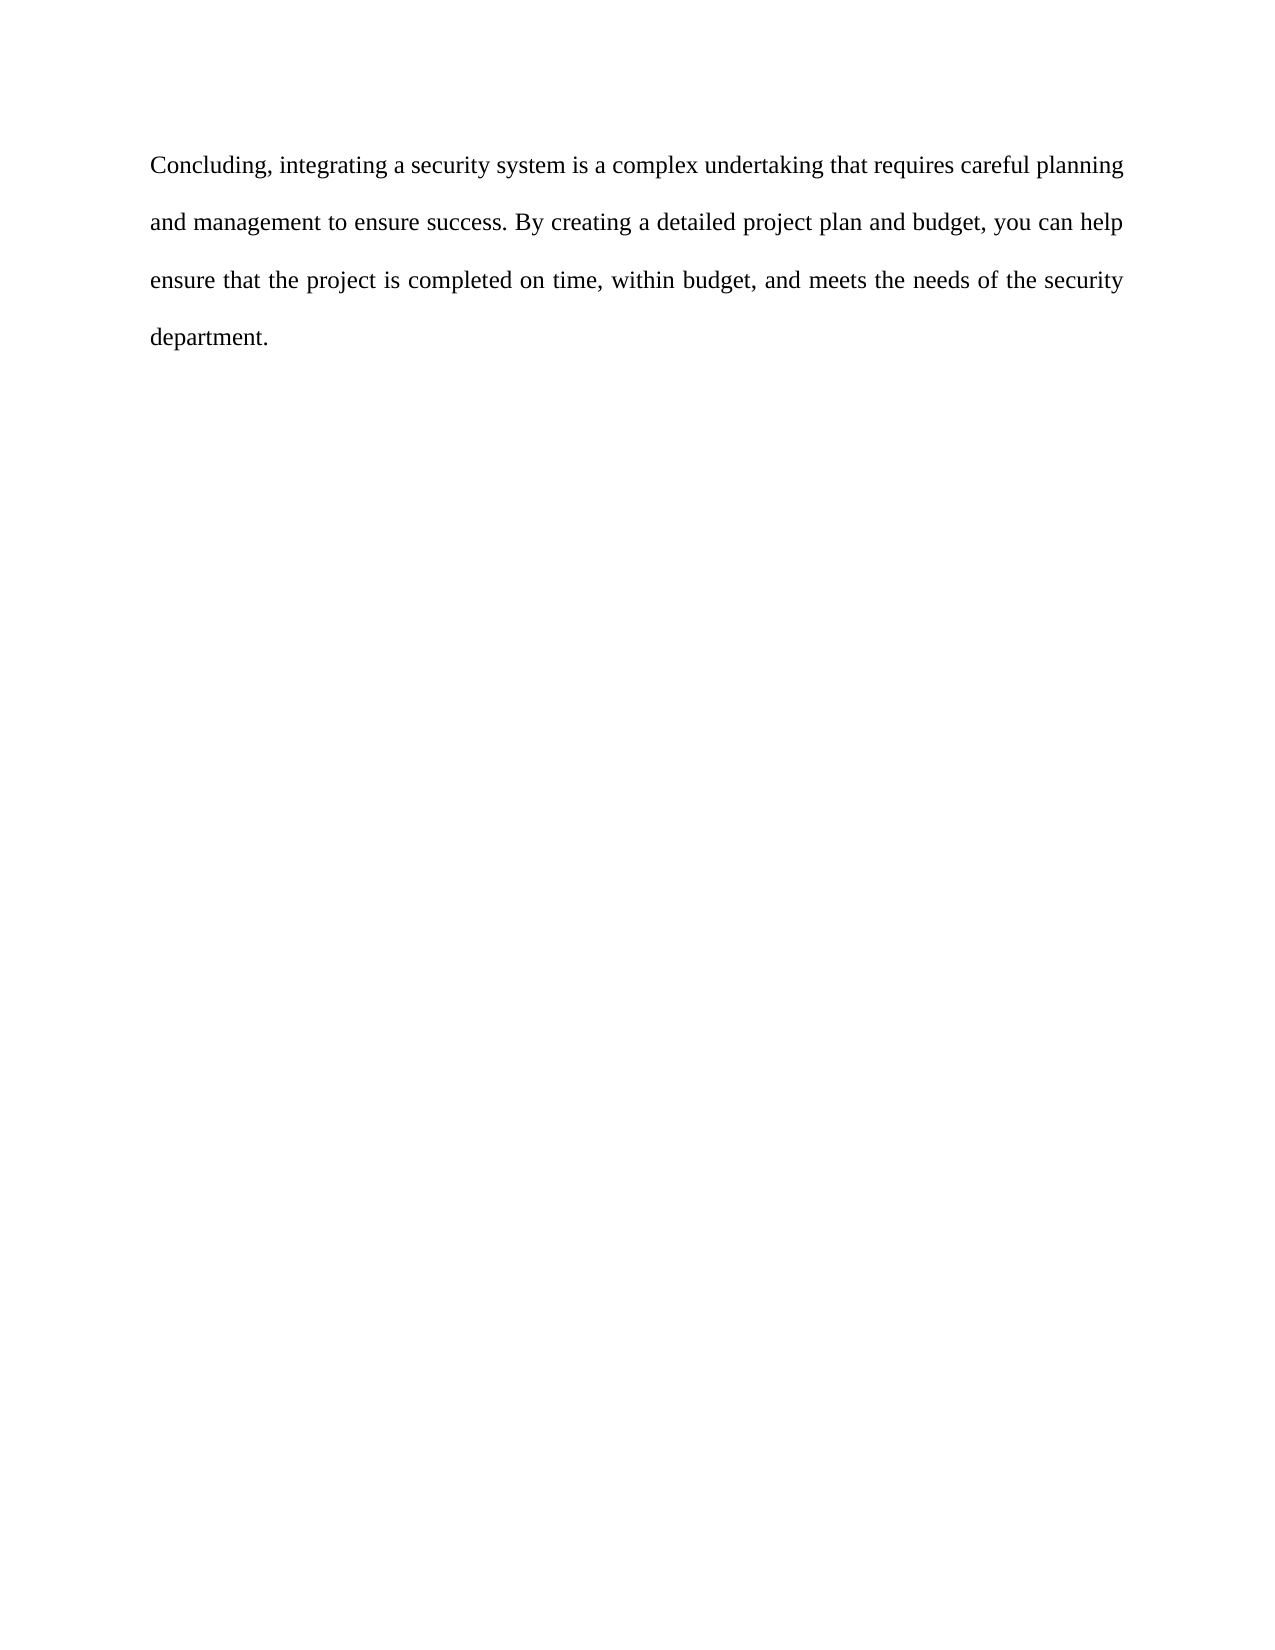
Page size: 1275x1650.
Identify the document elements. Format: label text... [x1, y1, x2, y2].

text Concluding, integrating a security system is a complex undertaking that requires careful planning and management to ensure success. By creating a detailed project plan and budget, you can help ensure that the project is completed on time, within budget, and meets the needs of the security department. [150, 150, 1125, 351]
